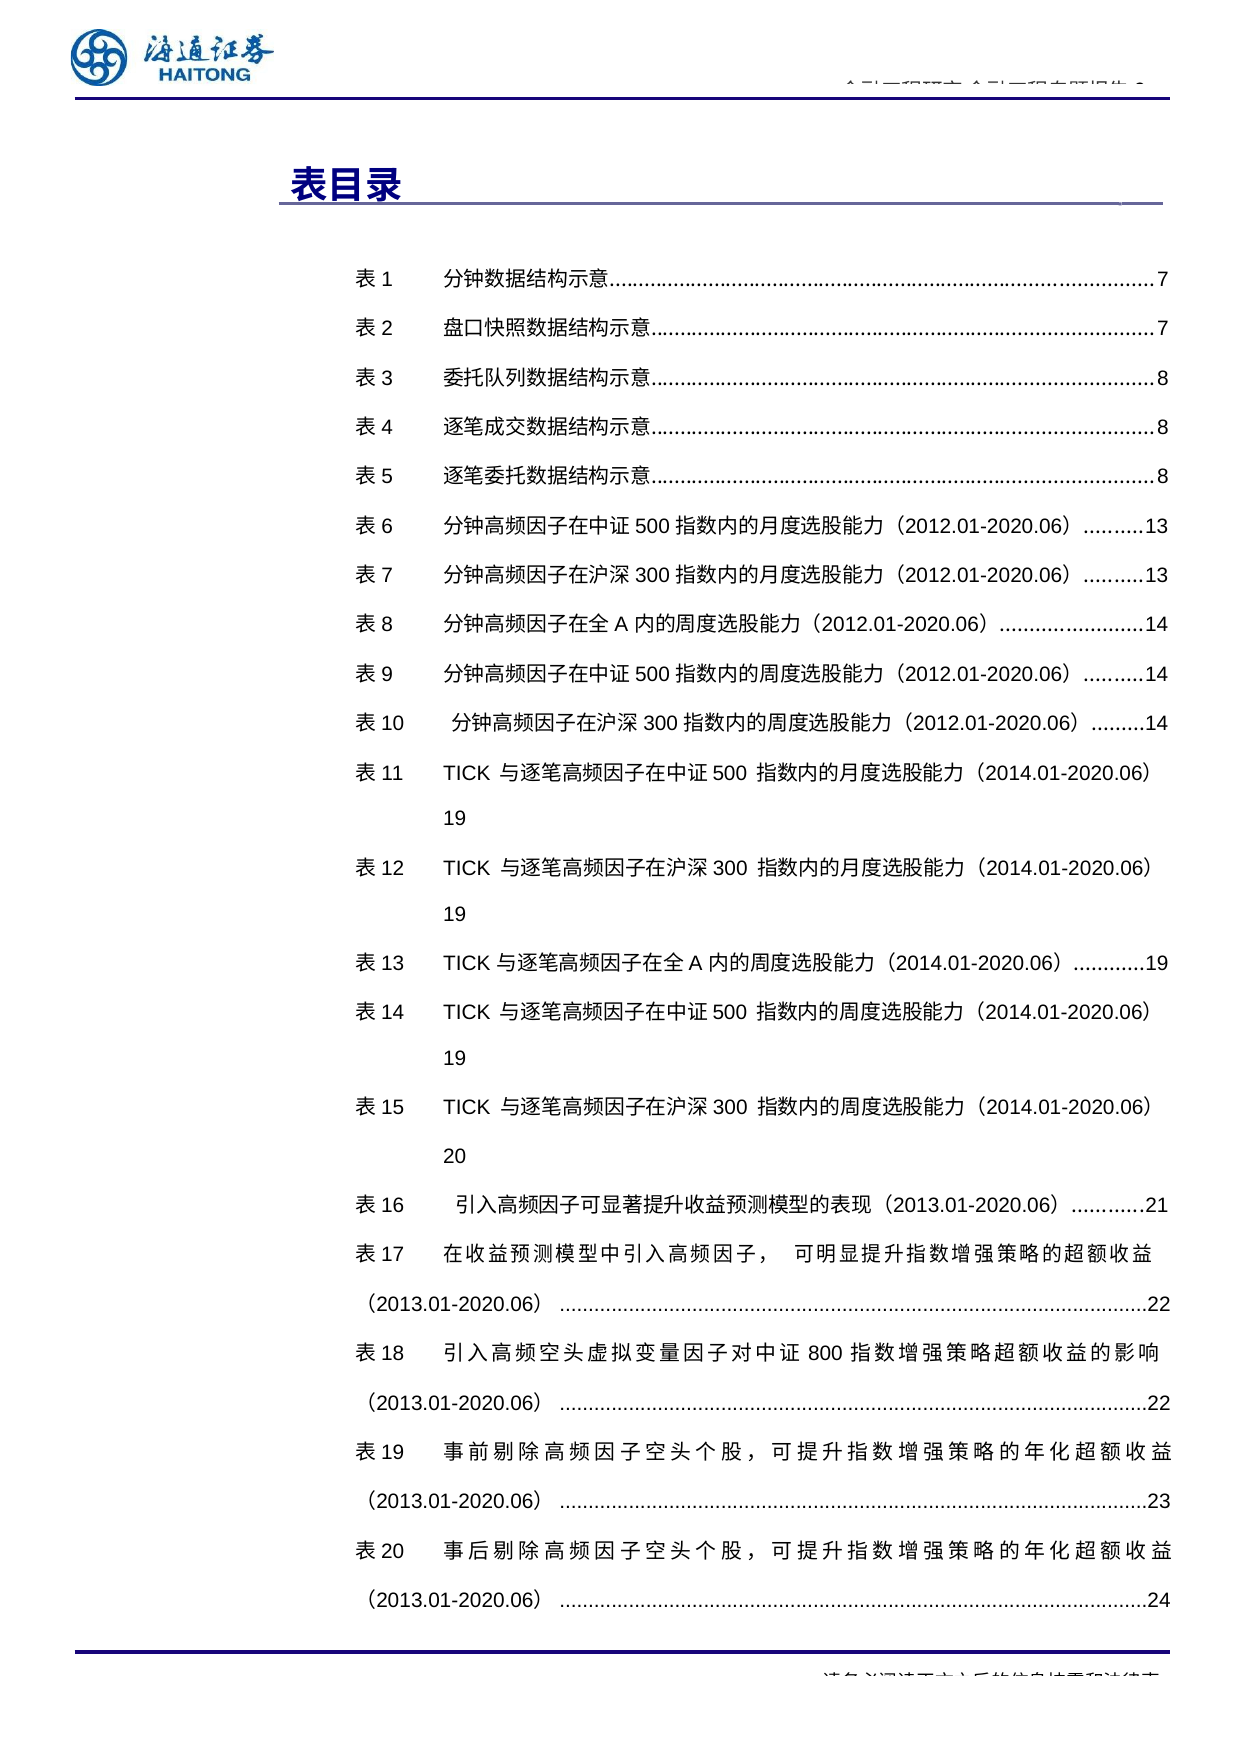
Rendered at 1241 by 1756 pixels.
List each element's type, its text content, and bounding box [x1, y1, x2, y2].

text 表 6 分钟高频因子在中证 500 指数内的月度选股能力（2012.01-2020.06） 13 [355, 509, 1240, 539]
text 表 11 TICK 与逐笔高频因子在中证 500 指数内的月度选股能力（2014.01-2020.06） [355, 756, 1240, 786]
text 表 19 事前剔除高频因子空头个股，可提升指数增强策略的年化超额收益 [355, 1435, 1240, 1466]
text （2013.01-2020.06） ......................................................................................................23 [355, 1485, 1240, 1515]
picture [70, 29, 274, 86]
text 20 [63, 1144, 846, 1168]
text 表 20 事后剔除高频因子空头个股，可提升指数增强策略的年化超额收益 [355, 1534, 1240, 1564]
text 表 12 TICK 与逐笔高频因子在沪深 300 指数内的月度选股能力（2014.01-2020.06） [355, 851, 1240, 881]
text 表 13 TICK 与逐笔高频因子在全 A 内的周度选股能力（2014.01-2020.06） 19 [355, 946, 1240, 976]
text 表 5 逐笔委托数据结构示意 8 [355, 459, 1240, 490]
text （2013.01-2020.06） ......................................................................................................24 [355, 1583, 1240, 1614]
text 表 1 分钟数据结构示意 7 [355, 262, 1240, 292]
text 表 9 分钟高频因子在中证 500 指数内的周度选股能力（2012.01-2020.06） 14 [355, 657, 1240, 687]
text 表 2 盘口快照数据结构示意 7 [355, 312, 1240, 342]
text （2013.01-2020.06） ......................................................................................................22 [355, 1386, 1240, 1416]
text （2013.01-2020.06） ......................................................................................................22 [355, 1287, 1240, 1317]
text 表 18 引入高频空头虚拟变量因子对中证 800 指数增强策略超额收益的影响 [355, 1337, 1240, 1367]
text 表 3 委托队列数据结构示意 8 [355, 361, 1240, 391]
text 表 16 引入高频因子可显著提升收益预测模型的表现（2013.01-2020.06） 21 [355, 1188, 1240, 1219]
text 表 10 分钟高频因子在沪深 300 指数内的周度选股能力（2012.01-2020.06） 14 [355, 706, 1240, 737]
text 表 7 分钟高频因子在沪深 300 指数内的月度选股能力（2012.01-2020.06） 13 [355, 558, 1240, 589]
text 表 17 在收益预测模型中引入高频因子， 可明显提升指数增强策略的超额收益 [355, 1238, 1240, 1268]
text 19 [63, 806, 846, 830]
text 19 [63, 1046, 846, 1070]
text 表 4 逐笔成交数据结构示意 8 [355, 410, 1240, 441]
text 表 8 分钟高频因子在全 A 内的周度选股能力（2012.01-2020.06） 14 [355, 608, 1240, 638]
text 19 [63, 902, 846, 926]
text 表 15 TICK 与逐笔高频因子在沪深 300 指数内的周度选股能力（2014.01-2020.06） [355, 1091, 1240, 1121]
text 表 14 TICK 与逐笔高频因子在中证 500 指数内的周度选股能力（2014.01-2020.06） [355, 996, 1240, 1026]
subtitle 表目录 [290, 149, 1240, 211]
